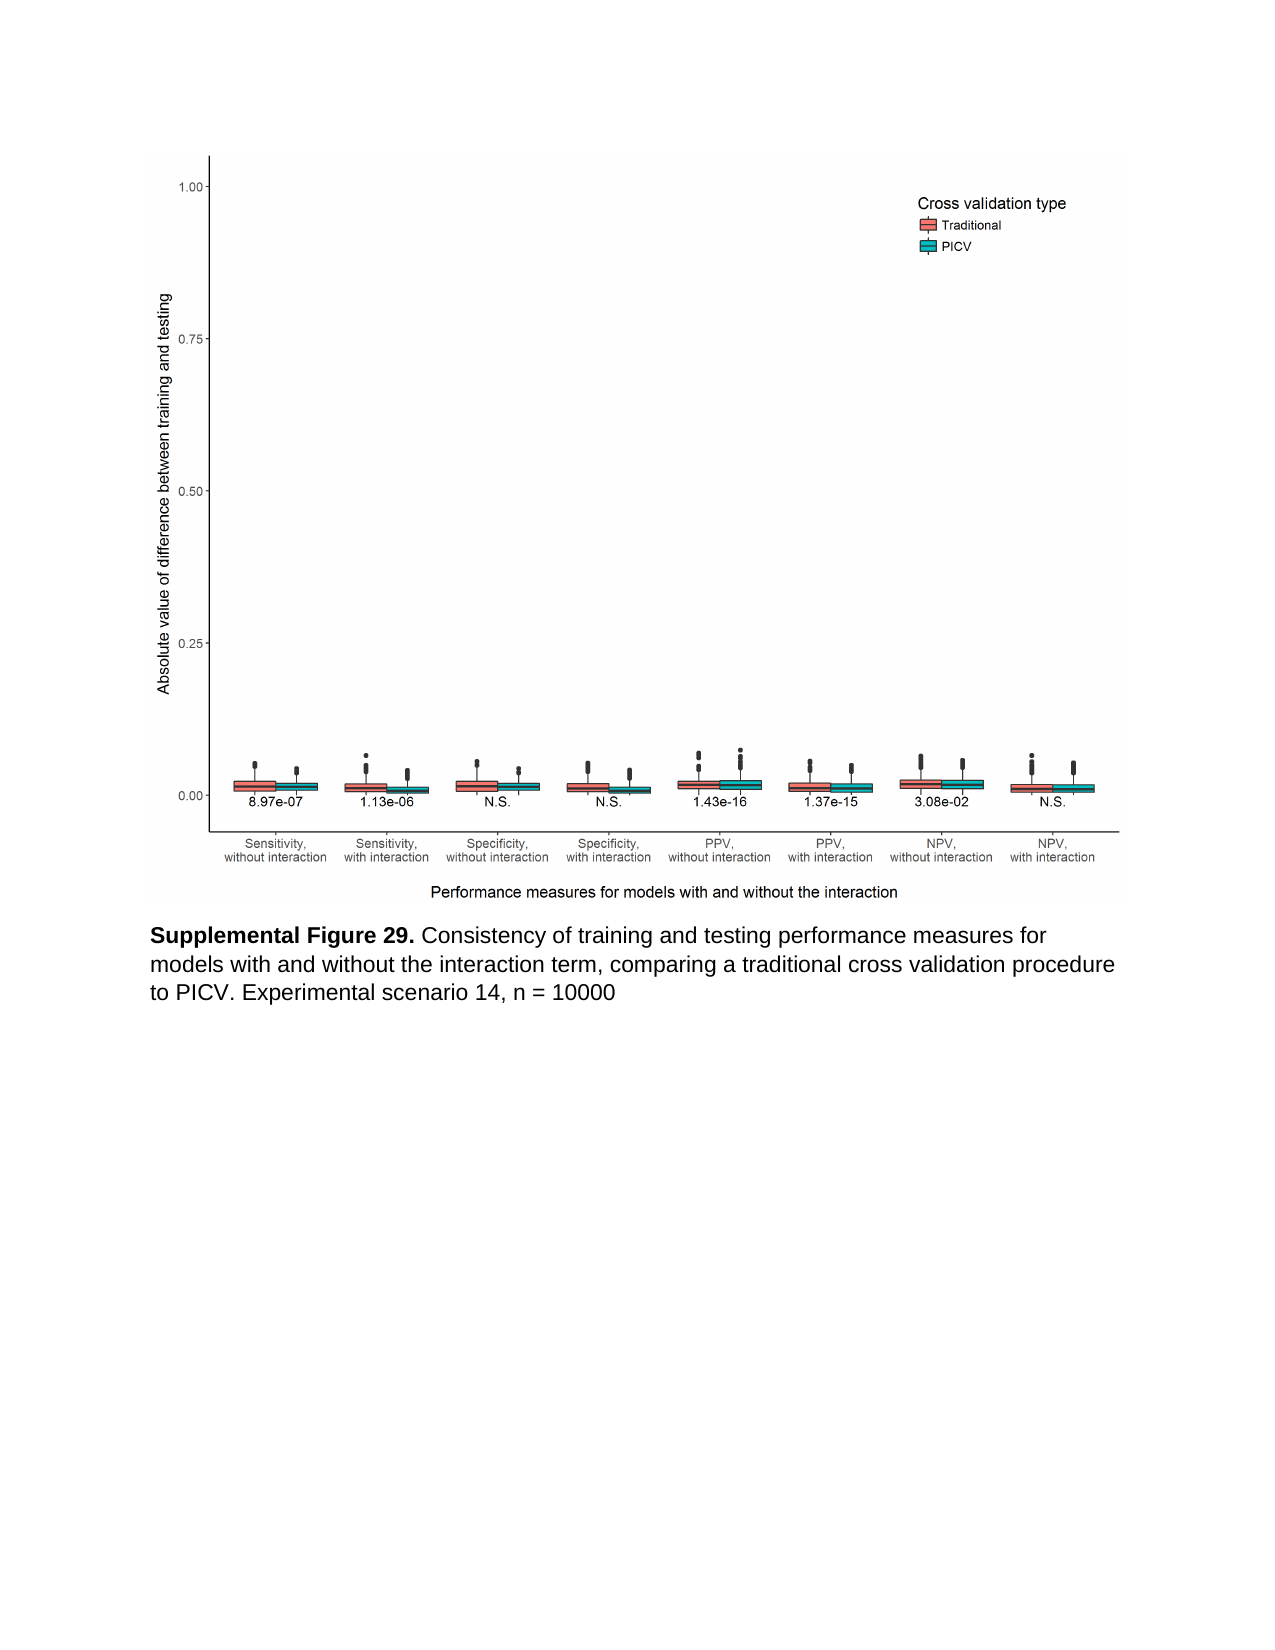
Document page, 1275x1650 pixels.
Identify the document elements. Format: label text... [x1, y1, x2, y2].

text Supplemental Figure 29. Consistency of training and testing performance measures for models with and without the interaction term, comparing a traditional cross validation procedure to PICV. Experimental scenario 14, n = 10000 [150, 922, 1125, 1006]
picture [150, 150, 1125, 904]
